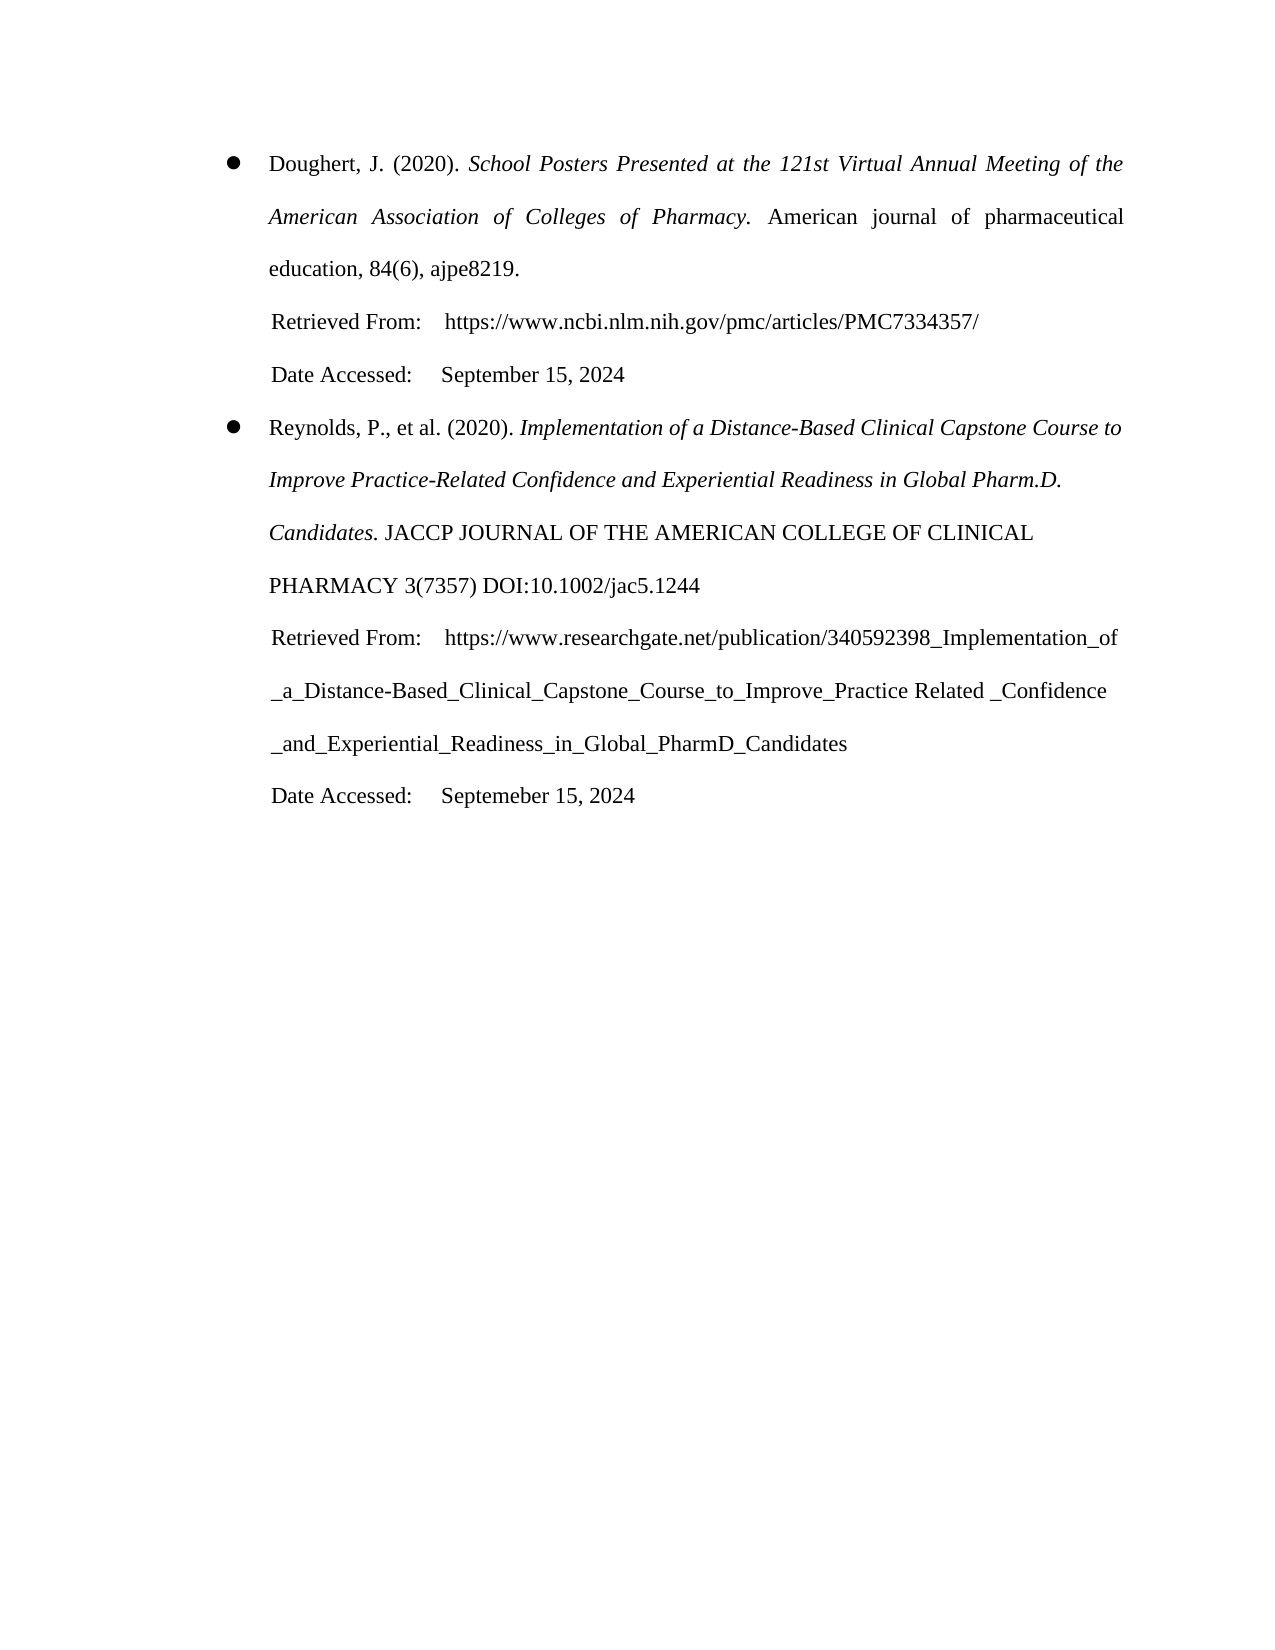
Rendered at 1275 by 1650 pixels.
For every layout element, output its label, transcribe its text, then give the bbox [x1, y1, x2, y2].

list Retrieved From: https://www.researchgate.net/publication/340592398_Implementation_of [225, 624, 1125, 651]
list Doughert, J. (2020). School Posters Presented at the 121st Virtual Annual Meeting of the American Association of Colleges of Pharmacy. American journal of pharmaceutical education, 84(6), ajpe8219. [225, 150, 1125, 282]
list Reynolds, P., et al. (2020). Implementation of a Distance‐Based Clinical Capstone Course to Improve Practice‐Related Confidence and Experiential Readiness in Global Pharm.D. Candidates. JACCP JOURNAL OF THE AMERICAN COLLEGE OF CLINICAL PHARMACY 3(7357) DOI:10.1002/jac5.1244 [225, 413, 1125, 598]
list Date Accessed: September 15, 2024 [225, 361, 1125, 387]
list Date Accessed: Septemeber 15, 2024 [225, 782, 1125, 809]
list Retrieved From: https://www.ncbi.nlm.nih.gov/pmc/articles/PMC7334357/ [225, 308, 1125, 334]
list _and_Experiential_Readiness_in_Global_PharmD_Candidates [225, 730, 1125, 756]
list _a_Distance-Based_Clinical_Capstone_Course_to_Improve_Practice Related _Confidence [225, 677, 1125, 703]
